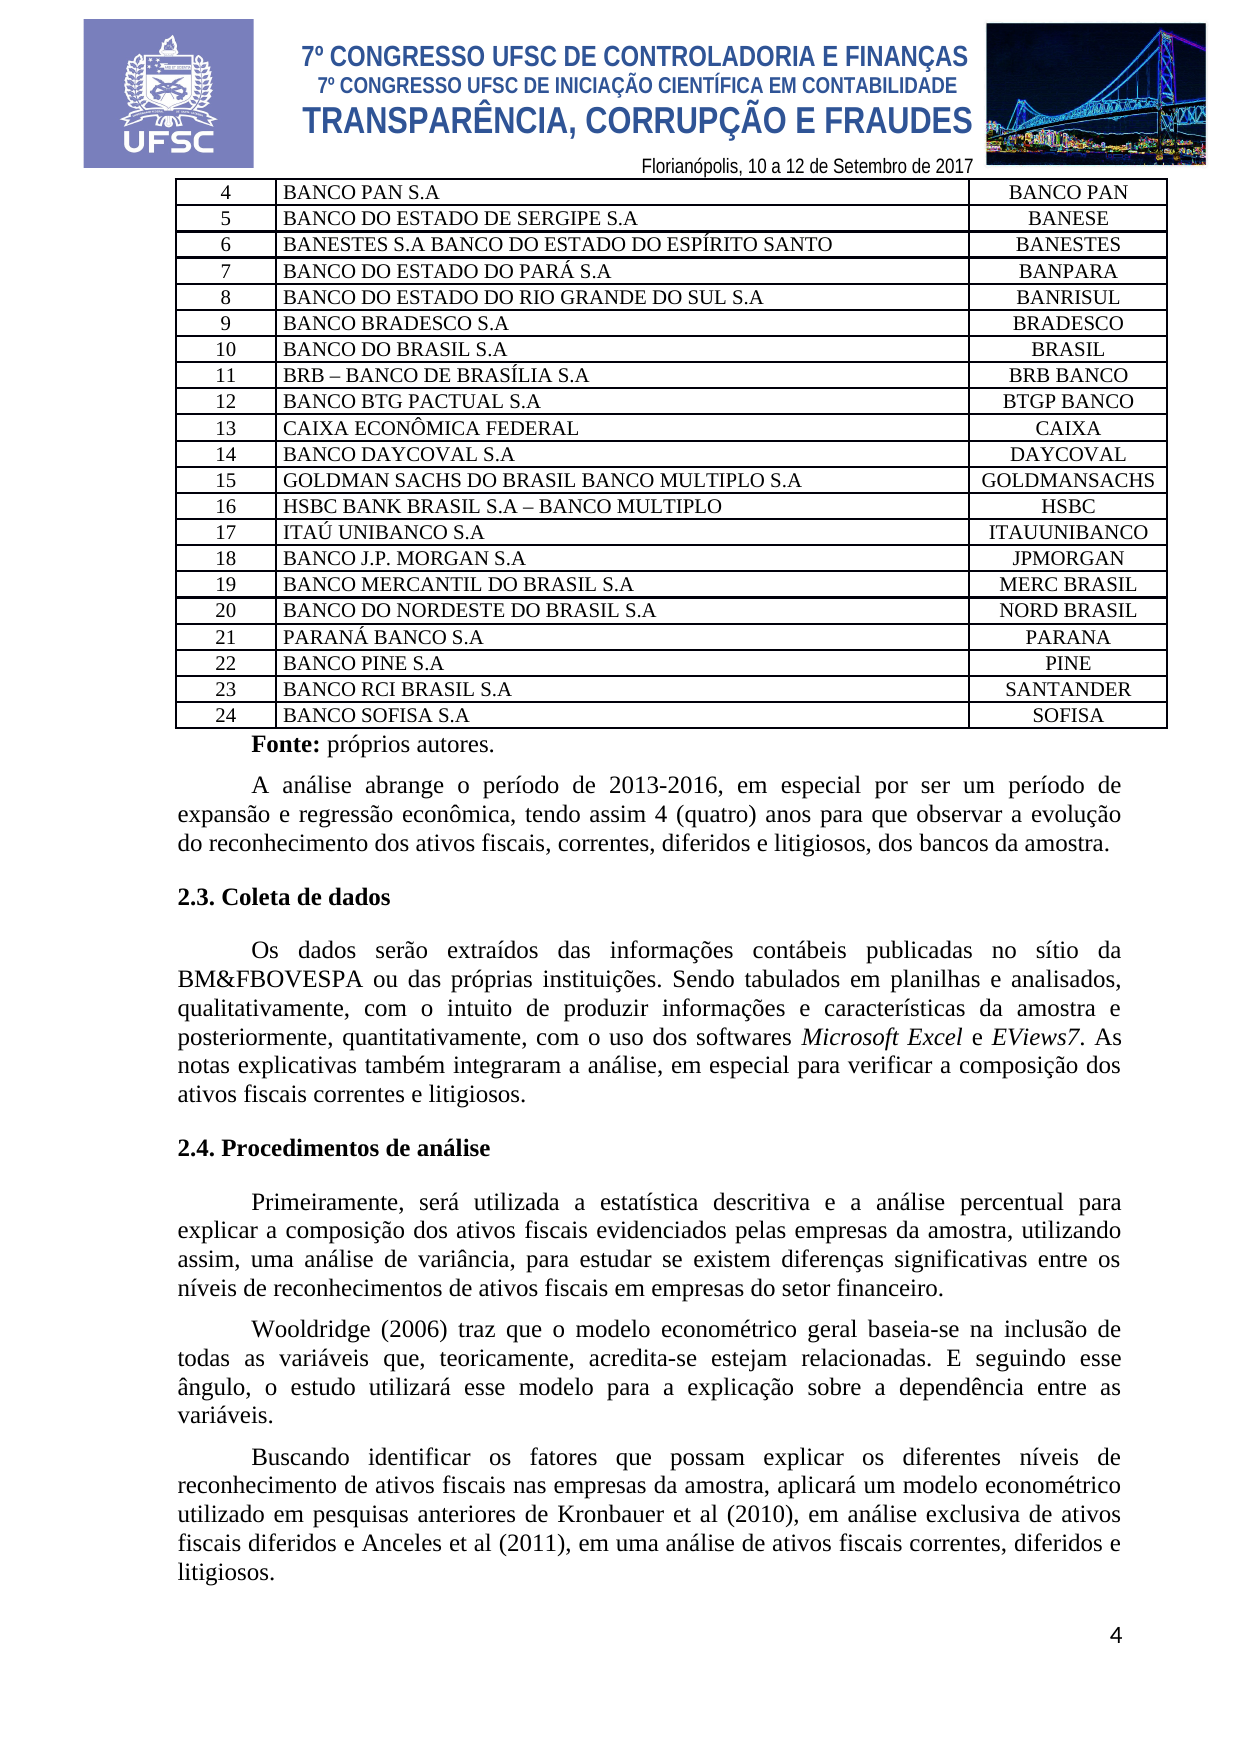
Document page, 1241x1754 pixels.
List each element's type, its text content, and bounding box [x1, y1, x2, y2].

table_cell SOFISA [970, 703, 1166, 727]
table_cell 24 [177, 703, 275, 727]
table_cell 18 [177, 546, 275, 570]
table_cell 9 [177, 311, 275, 335]
table_cell CAIXA [970, 415, 1166, 439]
table_cell BANCO DO ESTADO DO RIO GRANDE DO SUL S.A [277, 285, 968, 309]
table_cell 8 [177, 285, 275, 309]
table_cell 5 [177, 206, 275, 230]
table_cell 6 [177, 233, 275, 256]
table_cell BRB BANCO [970, 363, 1166, 387]
text 2.4. Procedimentos de análise [177, 1133, 1122, 1162]
table_cell 21 [177, 625, 275, 649]
table_cell BANESTES [970, 233, 1166, 256]
table_cell BANCO PAN [970, 180, 1166, 204]
table_cell CAIXA ECONÔMICA FEDERAL [277, 415, 968, 439]
table_cell JPMORGAN [970, 546, 1166, 570]
table_cell BTGP BANCO [970, 389, 1166, 413]
table_cell BANCO RCI BRASIL S.A [277, 677, 968, 701]
table_cell BANCO DAYCOVAL S.A [277, 442, 968, 466]
table_cell 14 [177, 442, 275, 466]
table_cell BRASIL [970, 337, 1166, 361]
table_cell 15 [177, 468, 275, 492]
table_cell 7 [177, 259, 275, 283]
text Os dados serão extraídos das informações contábeis publicadas no sítio da BM&FBOVESPA ou das próprias instituições. Sendo tabulados em planilhas e analisados, qualitativamente, com o intuito de produzir informações e características da amostra e posteriormente, quantitativamente, com o uso dos softwares Microsoft Excel e EViews7. As notas explicativas também integraram a análise, em especial para verificar a composição dos ativos fiscais correntes e litigiosos. [177, 935, 1122, 1108]
table_cell 4 [177, 180, 275, 204]
table_cell 22 [177, 651, 275, 675]
table_cell BANCO DO BRASIL S.A [277, 337, 968, 361]
text Wooldridge (2006) traz que o modelo econométrico geral baseia-se na inclusão de todas as variáveis que, teoricamente, acredita-se estejam relacionadas. E seguindo esse ângulo, o estudo utilizará esse modelo para a explicação sobre a dependência entre as variáveis. [177, 1314, 1122, 1429]
table_cell MERC BRASIL [970, 572, 1166, 596]
table_cell SANTANDER [970, 677, 1166, 701]
table_cell BANCO BRADESCO S.A [277, 311, 968, 335]
text Primeiramente, será utilizada a estatística descritiva e a análise percentual para explicar a composição dos ativos fiscais evidenciados pelas empresas da amostra, utilizando assim, uma análise de variância, para estudar se existem diferenças significativas entre os níveis de reconhecimentos de ativos fiscais em empresas do setor financeiro. [177, 1187, 1122, 1302]
text Fonte: próprios autores. [177, 729, 1122, 758]
table_cell PARANÁ BANCO S.A [277, 625, 968, 649]
table_cell GOLDMAN SACHS DO BRASIL BANCO MULTIPLO S.A [277, 468, 968, 492]
table_cell BRADESCO [970, 311, 1166, 335]
table_cell ITAÚ UNIBANCO S.A [277, 520, 968, 544]
table_cell BANCO J.P. MORGAN S.A [277, 546, 968, 570]
table_cell ITAUUNIBANCO [970, 520, 1166, 544]
table_cell BANCO DO ESTADO DO PARÁ S.A [277, 259, 968, 283]
table_cell BANCO PAN S.A [277, 180, 968, 204]
table_cell PINE [970, 651, 1166, 675]
table_cell GOLDMANSACHS [970, 468, 1166, 492]
table_cell BANCO SOFISA S.A [277, 703, 968, 727]
text 2.3. Coleta de dados [177, 882, 1122, 910]
table_cell PARANA [970, 625, 1166, 649]
table_cell BANCO DO NORDESTE DO BRASIL S.A [277, 599, 968, 622]
text A análise abrange o período de 2013-2016, em especial por ser um período de expansão e regressão econômica, tendo assim 4 (quatro) anos para que observar a evolução do reconhecimento dos ativos fiscais, correntes, diferidos e litigiosos, dos bancos da amostra. [177, 770, 1122, 857]
table_cell HSBC BANK BRASIL S.A – BANCO MULTIPLO [277, 494, 968, 518]
table_cell NORD BRASIL [970, 599, 1166, 622]
table_cell BANESE [970, 206, 1166, 230]
table_cell DAYCOVAL [970, 442, 1166, 466]
table_cell BRB – BANCO DE BRASÍLIA S.A [277, 363, 968, 387]
table_cell 20 [177, 599, 275, 622]
table_cell 19 [177, 572, 275, 596]
table_cell HSBC [970, 494, 1166, 518]
picture [983, 19, 1209, 169]
table_cell BANRISUL [970, 285, 1166, 309]
table_cell BANPARA [970, 259, 1166, 283]
table_cell BANESTES S.A BANCO DO ESTADO DO ESPÍRITO SANTO [277, 233, 968, 256]
table_cell 10 [177, 337, 275, 361]
table_cell 11 [177, 363, 275, 387]
table_cell BANCO BTG PACTUAL S.A [277, 389, 968, 413]
table_cell 23 [177, 677, 275, 701]
table_cell 12 [177, 389, 275, 413]
table_cell BANCO MERCANTIL DO BRASIL S.A [277, 572, 968, 596]
table_cell BANCO PINE S.A [277, 651, 968, 675]
table_cell 13 [177, 415, 275, 439]
picture [83, 19, 254, 168]
table_cell BANCO DO ESTADO DE SERGIPE S.A [277, 206, 968, 230]
table_cell 17 [177, 520, 275, 544]
text Buscando identificar os fatores que possam explicar os diferentes níveis de reconhecimento de ativos fiscais nas empresas da amostra, aplicará um modelo econométrico utilizado em pesquisas anteriores de Kronbauer et al (2010), em análise exclusiva de ativos fiscais diferidos e Anceles et al (2011), em uma análise de ativos fiscais correntes, diferidos e litigiosos. [177, 1442, 1122, 1585]
table_cell 16 [177, 494, 275, 518]
